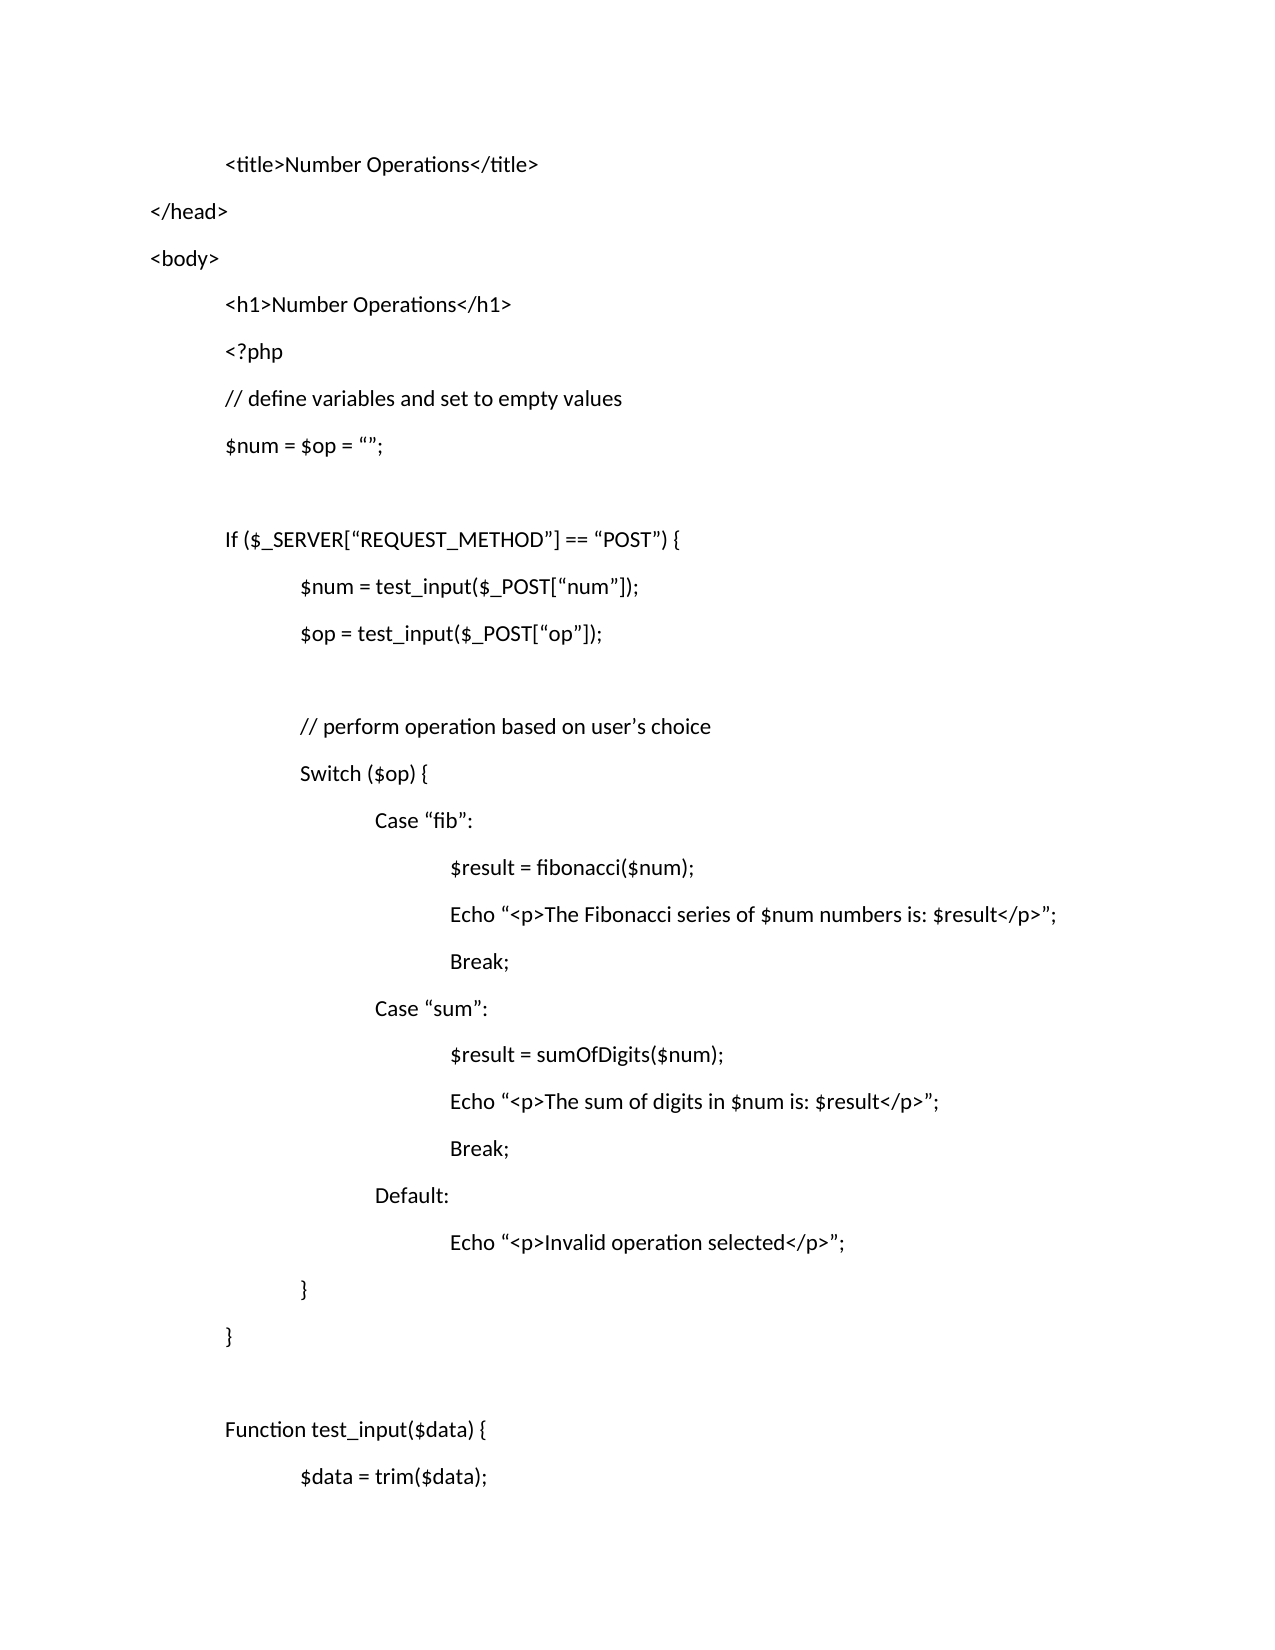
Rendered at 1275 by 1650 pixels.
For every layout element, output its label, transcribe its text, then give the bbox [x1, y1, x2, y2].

text <title>Number Operations</title> [150, 150, 1125, 178]
text Case “sum”: [150, 994, 1125, 1022]
text // perform operation based on user’s choice [150, 712, 1125, 741]
text Break; [150, 947, 1125, 975]
text $result = fibonacci($num); [150, 853, 1125, 881]
text Case “fib”: [150, 806, 1125, 834]
text Break; [150, 1134, 1125, 1162]
text $num = $op = “”; [150, 431, 1125, 459]
text Echo “<p>Invalid operation selected</p>”; [150, 1228, 1125, 1256]
text Function test_input($data) { [150, 1416, 1125, 1444]
text <h1>Number Operations</h1> [150, 291, 1125, 319]
text $data = trim($data); [150, 1462, 1125, 1491]
text $result = sumOfDigits($num); [150, 1041, 1125, 1069]
text // define variables and set to empty values [150, 384, 1125, 412]
text } [150, 1275, 1125, 1303]
text If ($_SERVER[“REQUEST_METHOD”] == “POST”) { [150, 525, 1125, 553]
text $op = test_input($_POST[“op”]); [150, 619, 1125, 647]
text } [150, 1322, 1125, 1350]
text Echo “<p>The sum of digits in $num is: $result</p>”; [150, 1087, 1125, 1116]
text </head> [150, 197, 1125, 225]
text Default: [150, 1181, 1125, 1209]
text <?php [150, 337, 1125, 366]
text Switch ($op) { [150, 759, 1125, 787]
text $num = test_input($_POST[“num”]); [150, 572, 1125, 600]
text <body> [150, 244, 1125, 272]
text Echo “<p>The Fibonacci series of $num numbers is: $result</p>”; [150, 900, 1125, 928]
